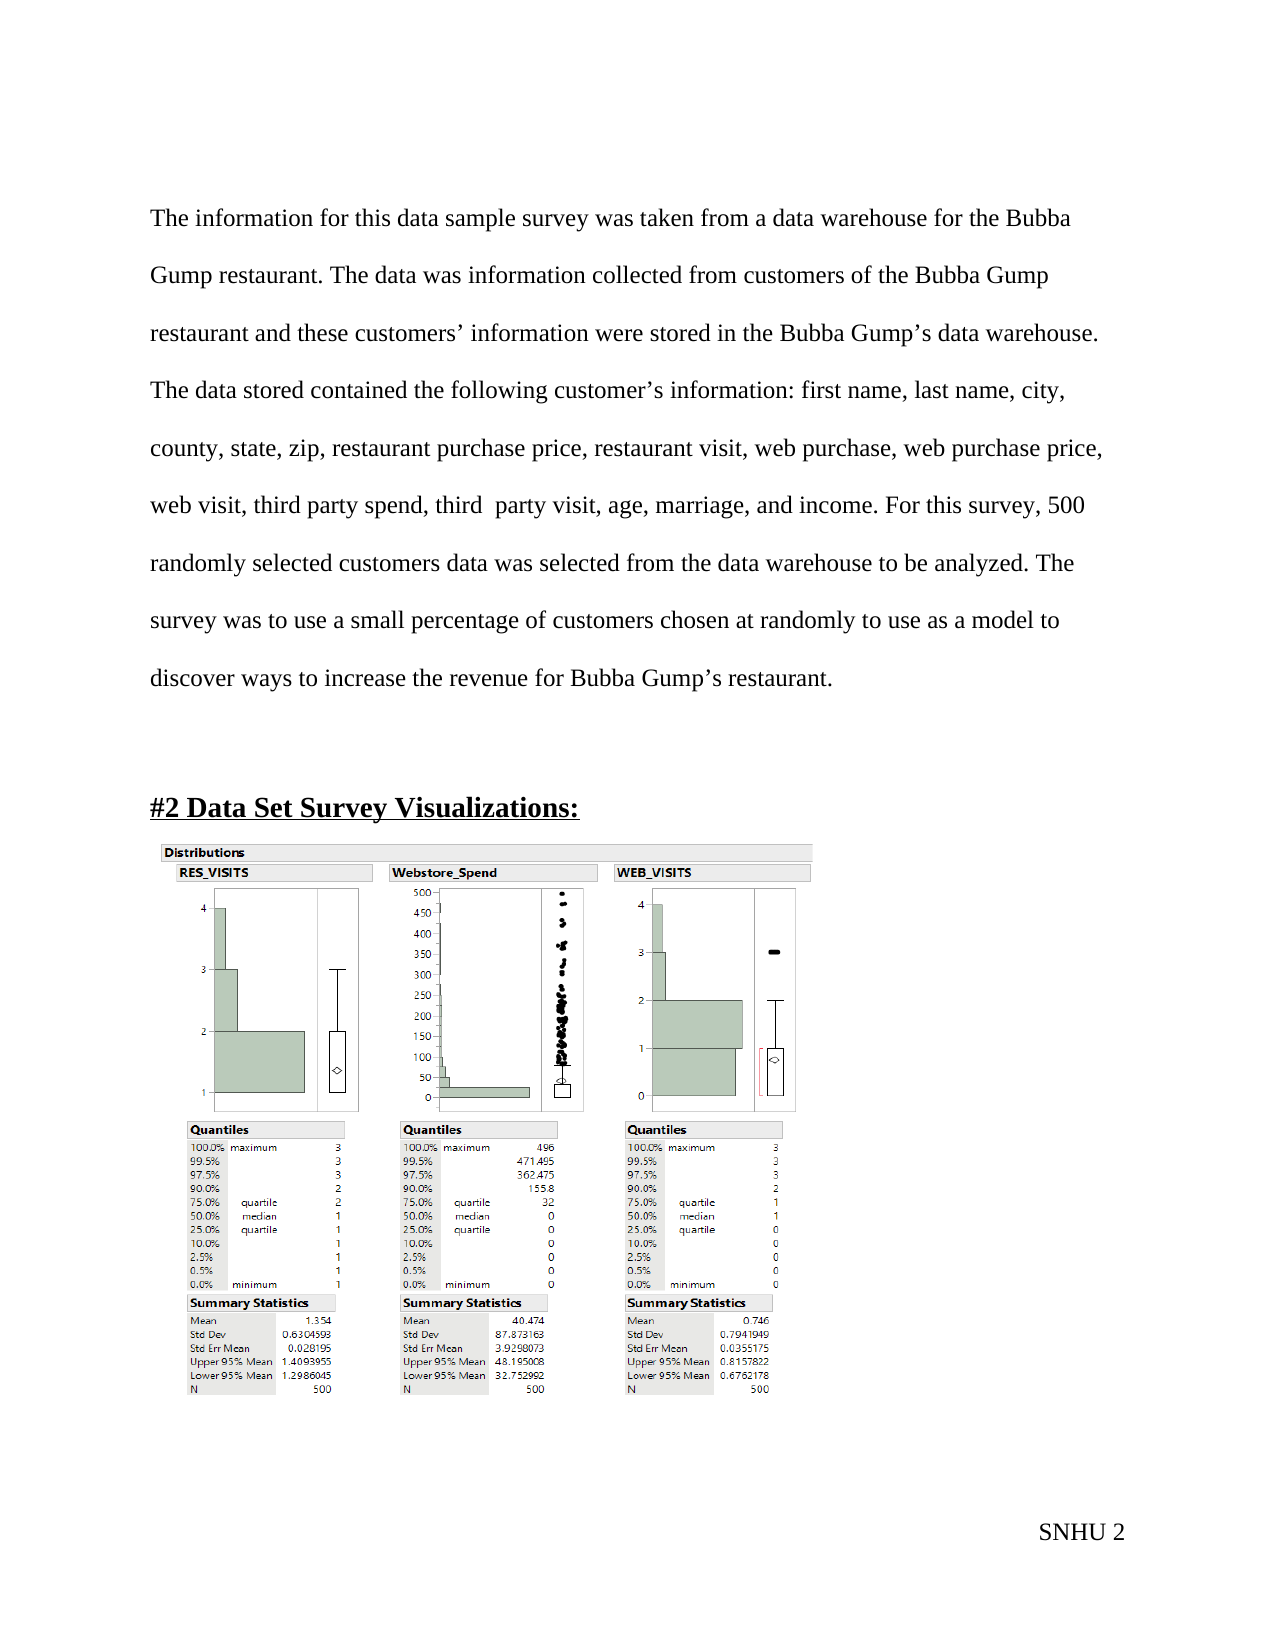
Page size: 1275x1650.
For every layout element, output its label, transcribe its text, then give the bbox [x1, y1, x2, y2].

text The information for this data sample survey was taken from a data warehouse for the Bubba Gump restaurant. The data was information collected from customers of the Bubba Gump restaurant and these customers’ information were stored in the Bubba Gump’s data warehouse. The data stored contained the following customer’s information: first name, last name, city, county, state, zip, restaurant purchase price, restaurant visit, web purchase, web purchase price, web visit, third party spend, third party visit, age, marriage, and income. For this survey, 500 randomly selected customers data was selected from the data warehouse to be analyzed. The survey was to use a small percentage of customers chosen at randomly to use as a model to discover ways to increase the revenue for Bubba Gump’s restaurant. [150, 203, 1125, 692]
text #2 Data Set Survey Visualizations: [150, 790, 1125, 823]
picture [150, 842, 813, 1398]
